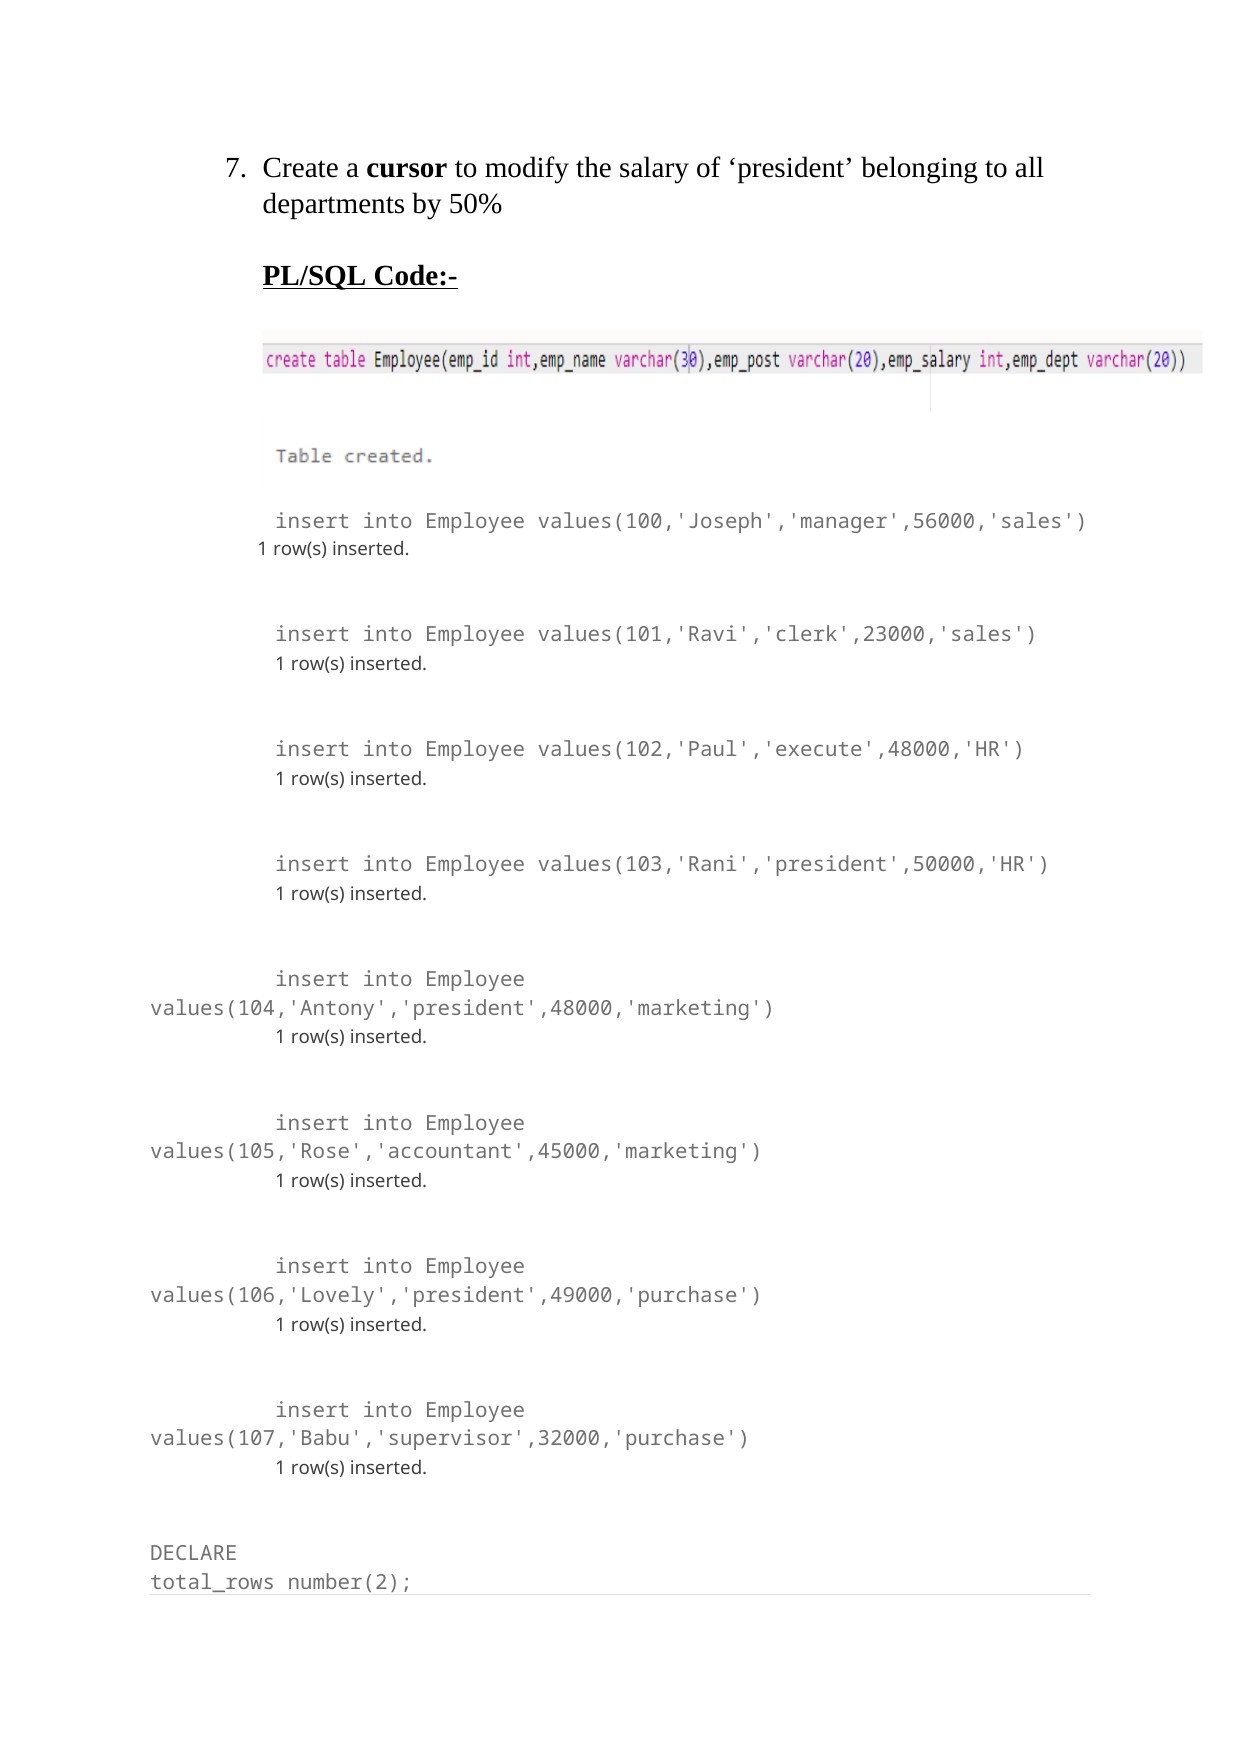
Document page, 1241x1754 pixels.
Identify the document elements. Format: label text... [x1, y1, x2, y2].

text 1 row(s) inserted. [150, 1021, 1090, 1049]
text insert into Employee values(101,'Ravi','clerk',23000,'sales') [150, 619, 1090, 647]
text 1 row(s) inserted. [150, 878, 1090, 906]
picture [262, 330, 1203, 411]
text total_rows number(2); [150, 1567, 1090, 1594]
list PL/SQL Code:- [262, 258, 1090, 292]
text 1 row(s) inserted. [150, 1452, 1090, 1480]
text 1 row(s) inserted. [150, 1308, 1090, 1336]
text 1 row(s) inserted. [150, 647, 1090, 676]
text insert into Employee values(104,'Antony','president',48000,'marketing') [150, 964, 1090, 1021]
text insert into Employee values(103,'Rani','president',50000,'HR') [150, 849, 1090, 878]
text insert into Employee values(102,'Paul','execute',48000,'HR') [150, 734, 1090, 762]
text 1 row(s) inserted. [150, 762, 1090, 791]
text 1 row(s) inserted. [150, 1165, 1090, 1193]
text insert into Employee values(106,'Lovely','president',49000,'purchase') [150, 1251, 1090, 1308]
text insert into Employee values(100,'Joseph','manager',56000,'sales') [150, 506, 1090, 535]
text 1 row(s) inserted. [150, 535, 1090, 560]
text DECLARE [150, 1538, 1090, 1567]
picture [262, 412, 496, 488]
text insert into Employee values(105,'Rose','accountant',45000,'marketing') [150, 1108, 1090, 1165]
list Create a cursor to modify the salary of ‘president’ belonging to all departments by 50% [225, 150, 1090, 220]
text insert into Employee values(107,'Babu','supervisor',32000,'purchase') [150, 1395, 1090, 1452]
